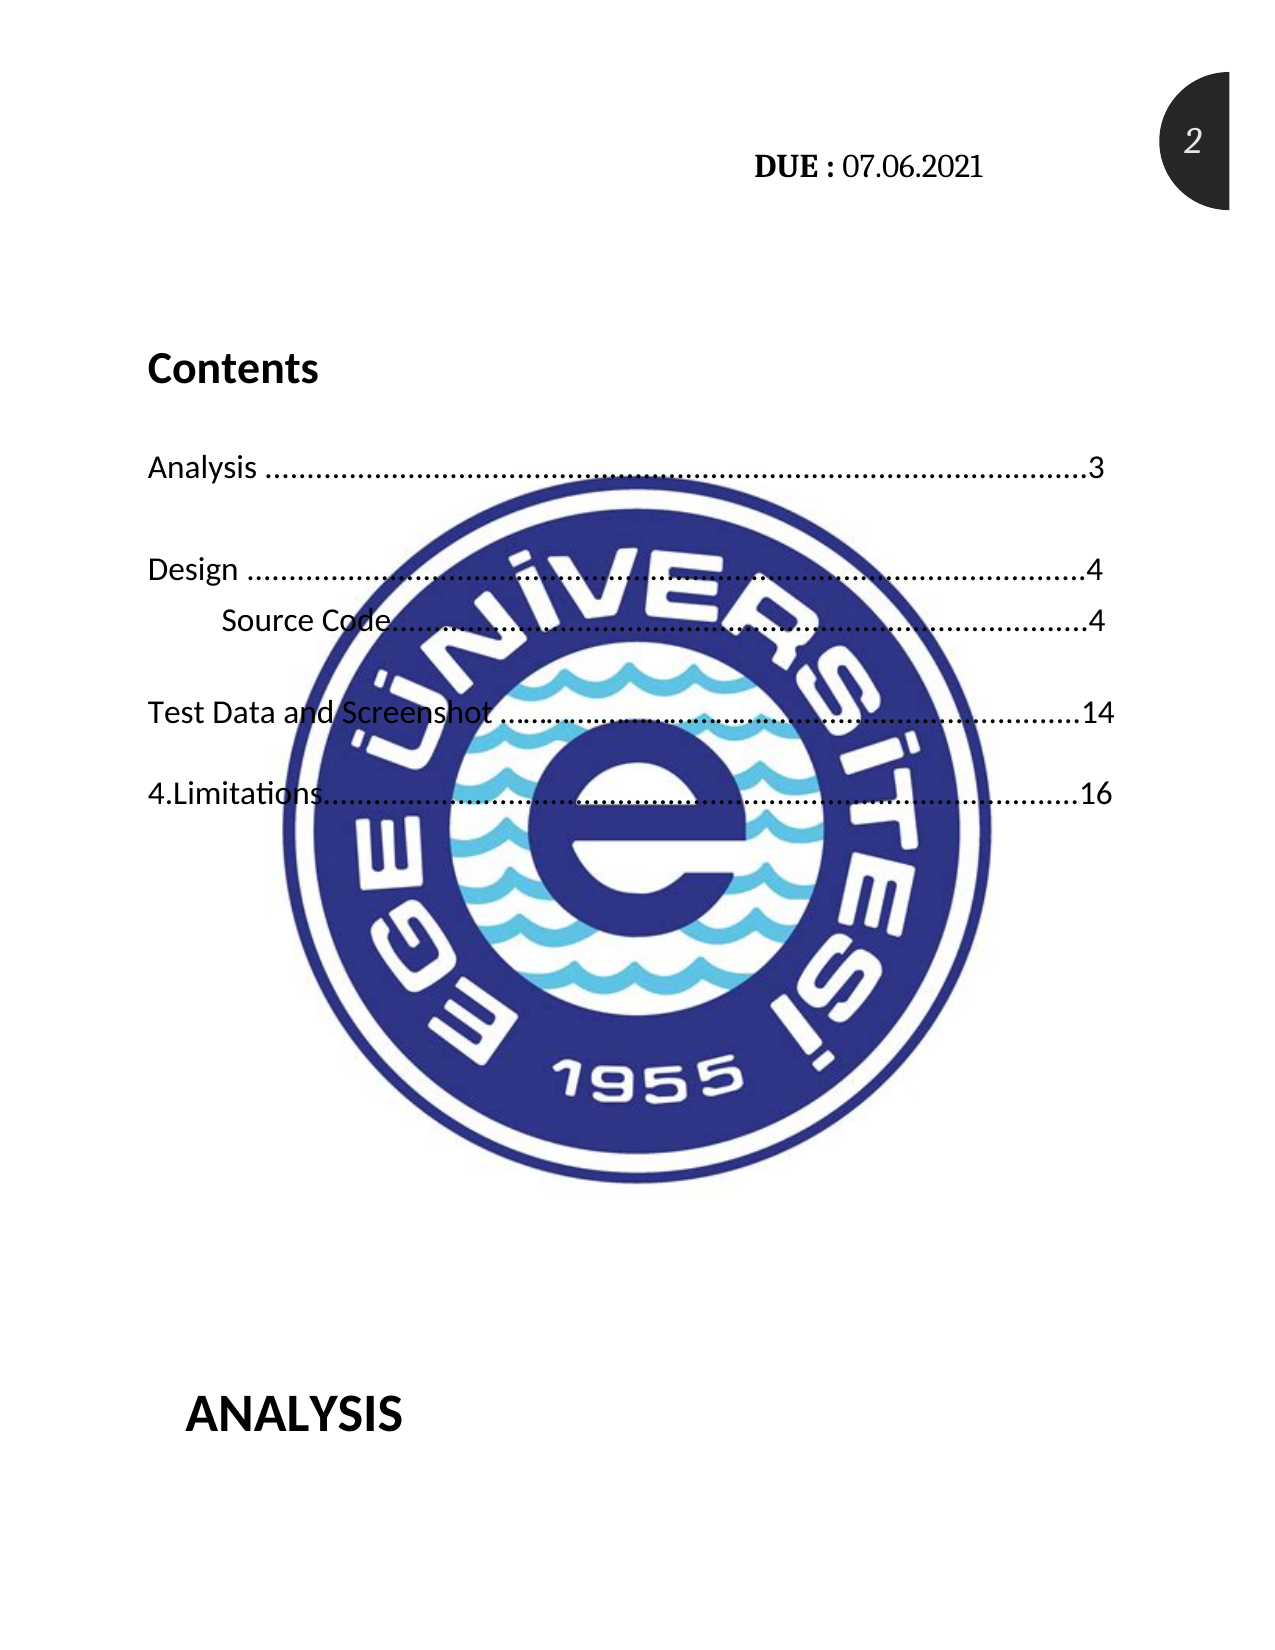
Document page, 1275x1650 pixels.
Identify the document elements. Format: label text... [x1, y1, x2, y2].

picture [267, 486, 1008, 548]
picture [267, 640, 1008, 691]
picture [267, 589, 1008, 599]
picture [267, 813, 1008, 1203]
text Contents [148, 338, 1127, 394]
text Test Data and Screenshot ………….…………………......................................14 [148, 691, 1127, 732]
text Design ....................................................................................................4 [148, 548, 1127, 589]
text Source Code...................................................................................4 [148, 599, 1127, 640]
text 4.Limitations..........................................................................................16 [148, 772, 1127, 813]
picture [267, 732, 1008, 772]
text DUE : 07.06.2021 [148, 148, 1127, 186]
text Analysis ..................................................................................................3 [148, 446, 1127, 486]
text ANALYSIS [185, 1378, 1127, 1445]
